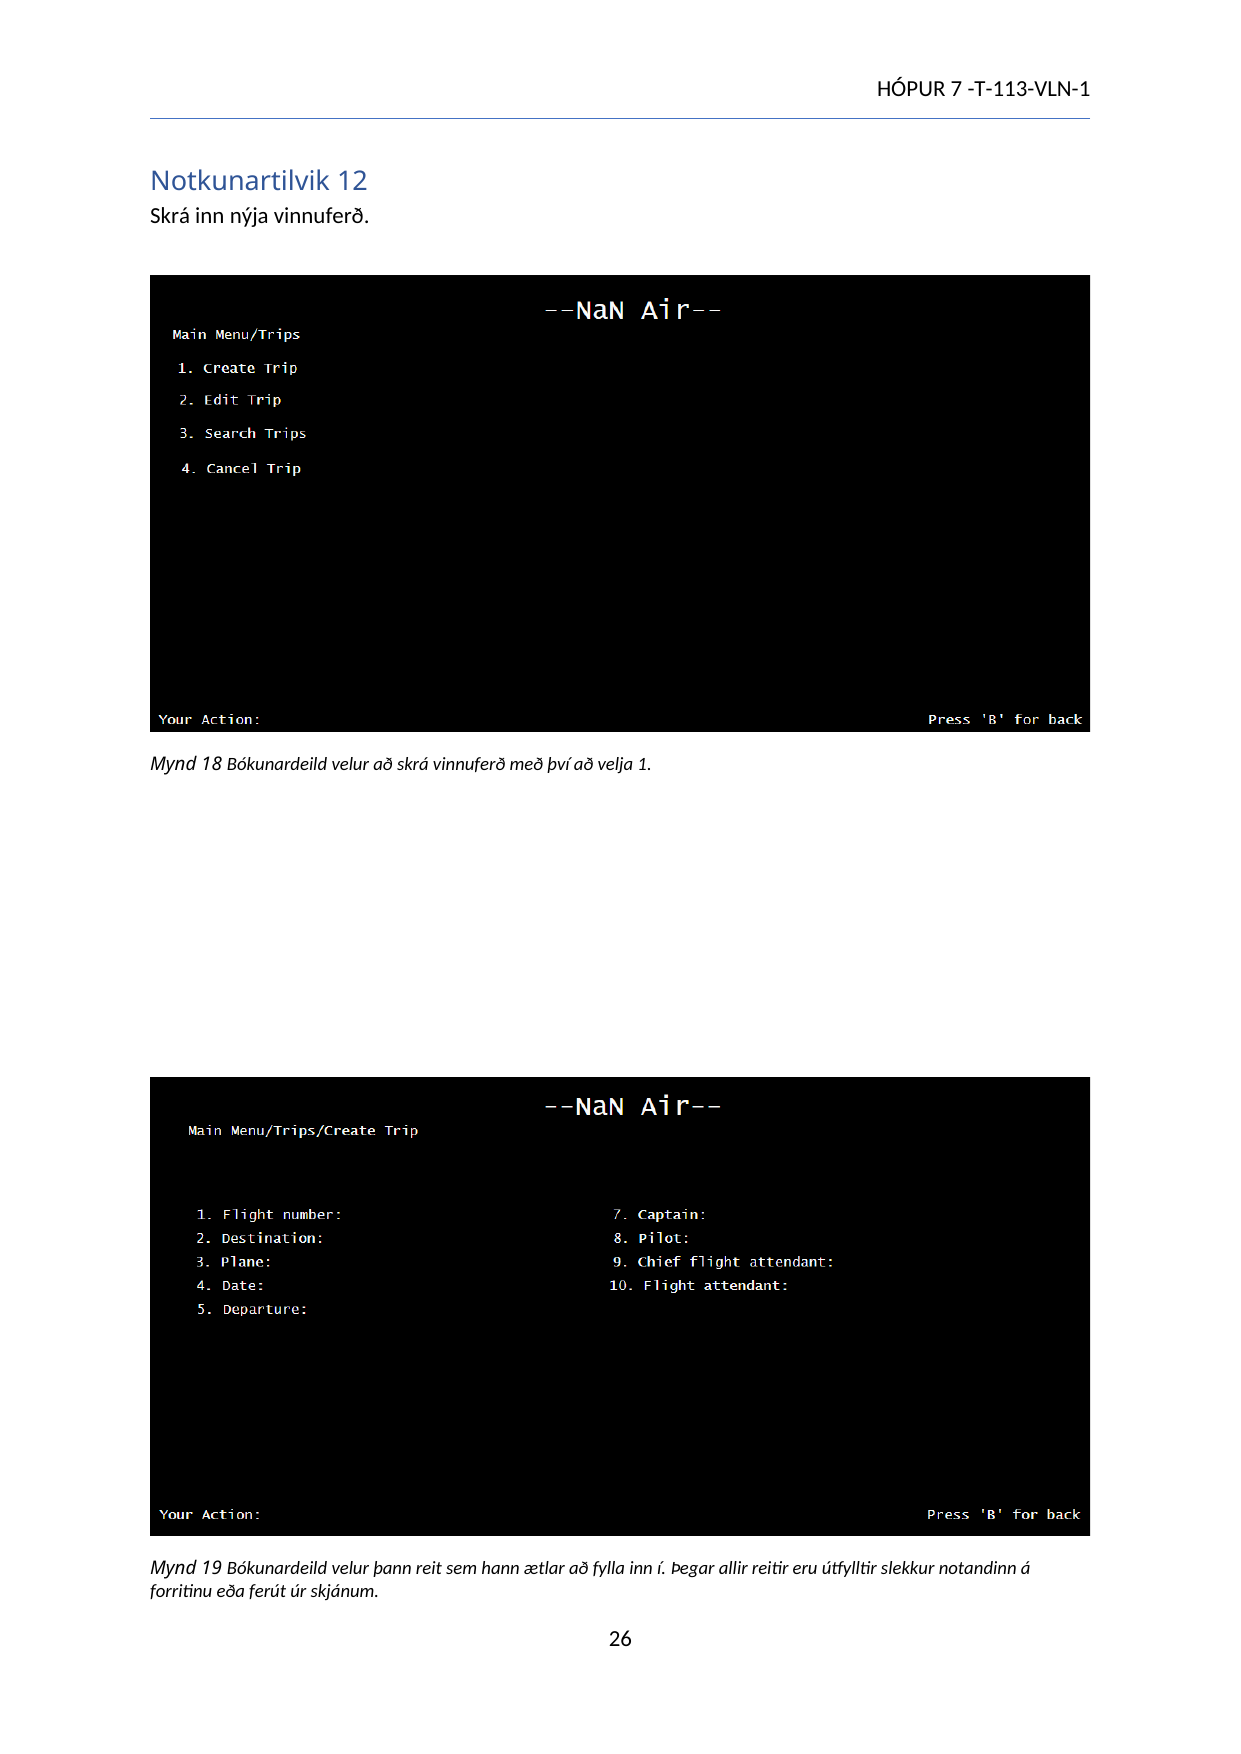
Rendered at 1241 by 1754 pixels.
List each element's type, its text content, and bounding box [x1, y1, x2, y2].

picture [150, 275, 1091, 732]
text Skrá inn nýja vinnuferð. [150, 201, 1090, 229]
subtitle Notkunartilvik 12 [150, 161, 1090, 198]
picture [150, 1077, 1091, 1536]
text Mynd 18 Bókunardeild velur að skrá vinnuferð með því að velja 1. [150, 750, 1090, 776]
text Mynd 19 Bókunardeild velur þann reit sem hann ætlar að fylla inn í. Þegar allir reitir eru útfylltir slekkur notandinn á forritinu eða ferút úr skjánum. [150, 1554, 1090, 1602]
